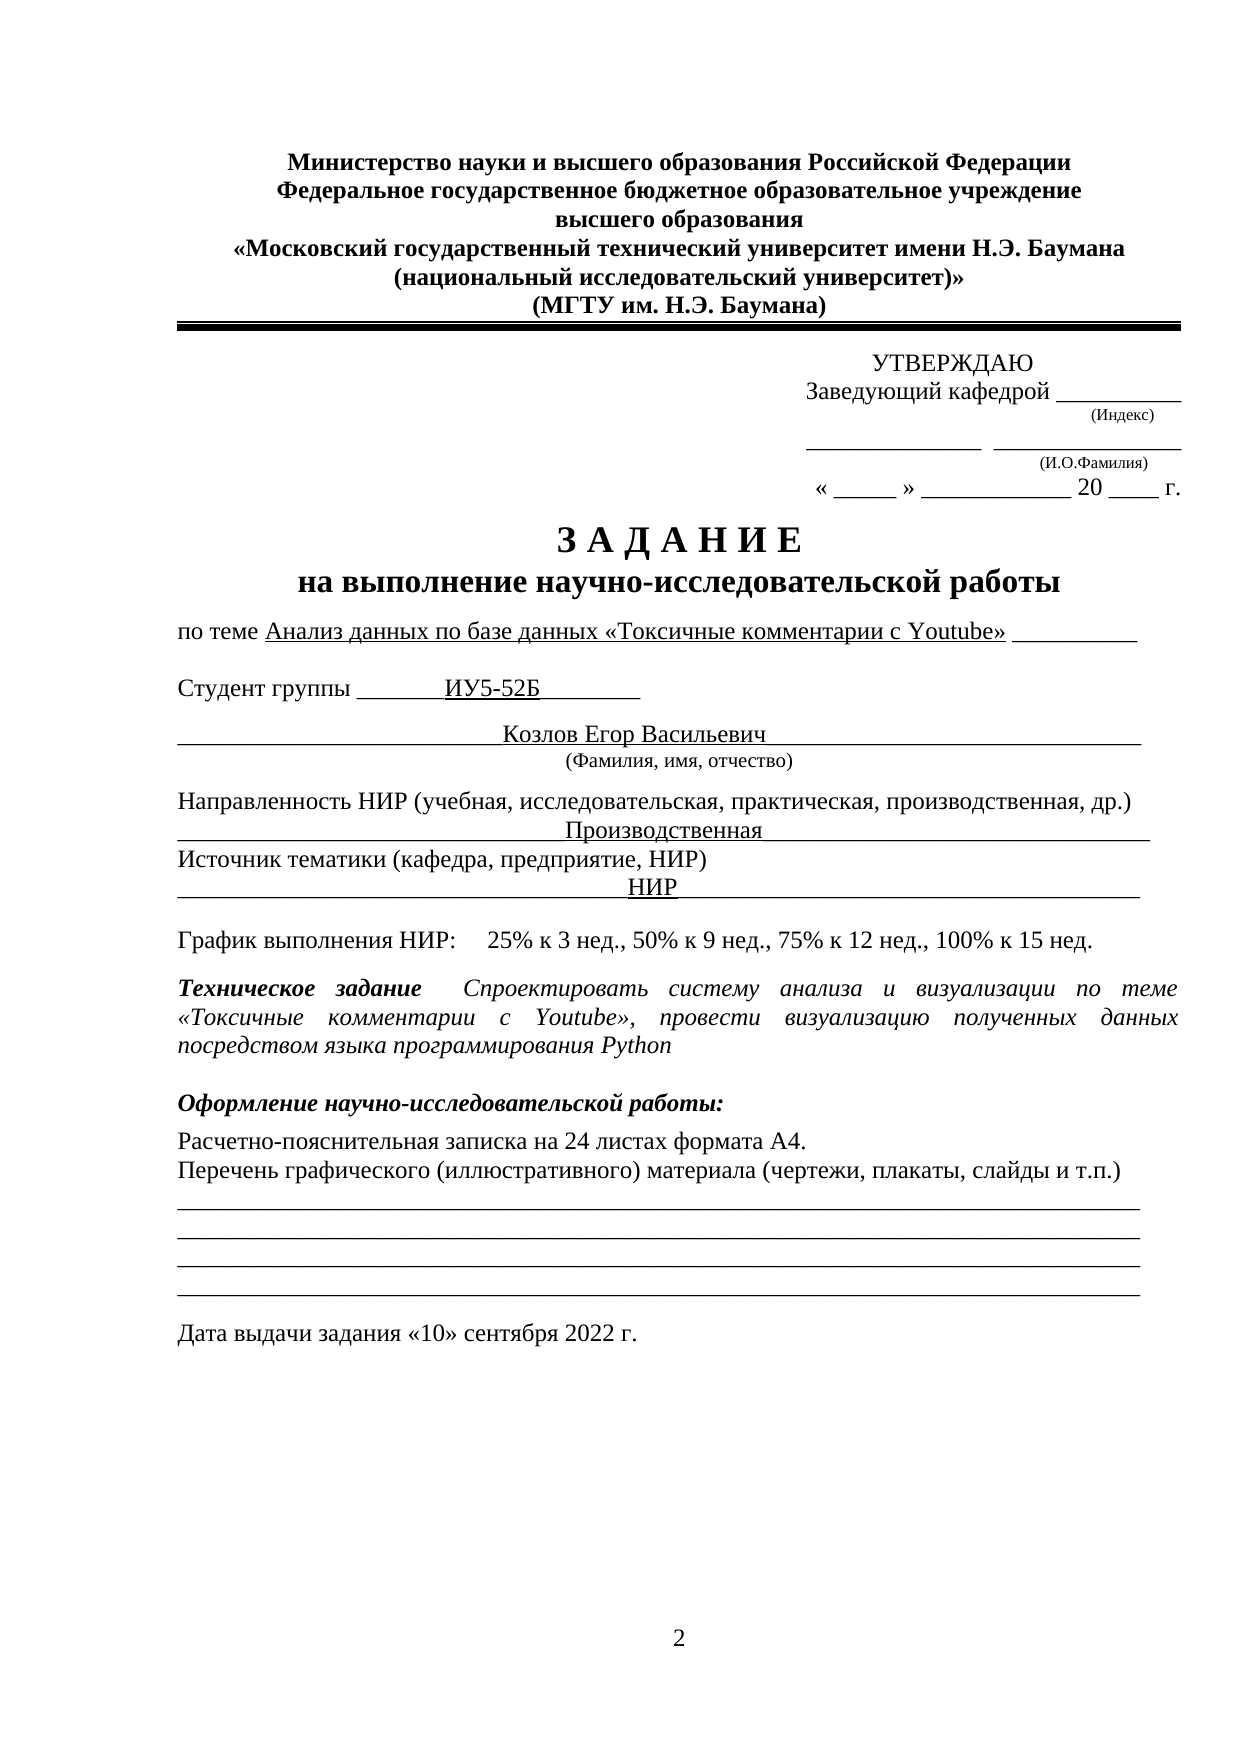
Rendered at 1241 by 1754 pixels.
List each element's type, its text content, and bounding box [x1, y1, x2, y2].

text (МГТУ им. Н.Э. Баумана) [177, 291, 1181, 321]
text Дата выдачи задания «10» сентября 2022 г. [177, 1318, 1181, 1347]
text __________________________Козлов Егор Васильевич______________________________ [177, 719, 1181, 748]
text (национальный исследовательский университет)» [177, 262, 1181, 291]
text _____________________________________________________________________________ [177, 1213, 1181, 1241]
text Министерство науки и высшего образования Российской Федерации [177, 147, 1181, 176]
text _____________________________________________________________________________ [177, 1184, 1181, 1213]
text на выполнение научно-исследовательской работы [177, 561, 1181, 599]
text График выполнения НИР: 25% к 3 нед., 50% к 9 нед., 75% к 12 нед., 100% к 15 нед. [177, 925, 1181, 954]
text _______________________________Производственная_______________________________ [177, 815, 1181, 844]
text Перечень графического (иллюстративного) материала (чертежи, плакаты, слайды и т.п.) [177, 1155, 1181, 1184]
text ЗАДАНИЕ [177, 518, 1181, 561]
text _____________________________________________________________________________ [177, 1270, 1181, 1299]
text (Фамилия, имя, отчество) [177, 748, 1181, 772]
text Заведующий кафедрой __________ [177, 376, 1181, 405]
text ______________ _______________ [177, 424, 1181, 453]
text « _____ » ____________ 20 ____ г. [177, 472, 1181, 501]
text Расчетно-пояснительная записка на 24 листах формата А4. [177, 1126, 1181, 1155]
text Оформление научно-исследовательской работы: [177, 1088, 1181, 1117]
text Направленность НИР (учебная, исследовательская, практическая, производственная, др.) [177, 786, 1181, 815]
text _____________________________________________________________________________ [177, 1241, 1181, 1270]
text (Индекс) [989, 405, 1181, 424]
text УТВЕРЖДАЮ [177, 348, 1033, 376]
text по теме Анализ данных по базе данных «Токсичные комментарии с Youtube» __________ [177, 616, 1181, 645]
text Техническое задание Спроектировать систему анализа и визуализации по теме «Токсичные комментарии с Youtube», провести визуализацию полученных данных посредством языка программирования Python [177, 973, 1181, 1059]
text Студент группы _______ИУ5-52Б________ [177, 673, 1181, 702]
text Федеральное государственное бюджетное образовательное учреждение [177, 176, 1181, 204]
text «Московский государственный технический университет имени Н.Э. Баумана [177, 233, 1181, 262]
text (И.О.Фамилия) [989, 453, 1181, 472]
text Источник тематики (кафедра, предприятие, НИР) ____________________________________НИР_____________________________________ [177, 844, 1181, 901]
text высшего образования [177, 204, 1181, 233]
